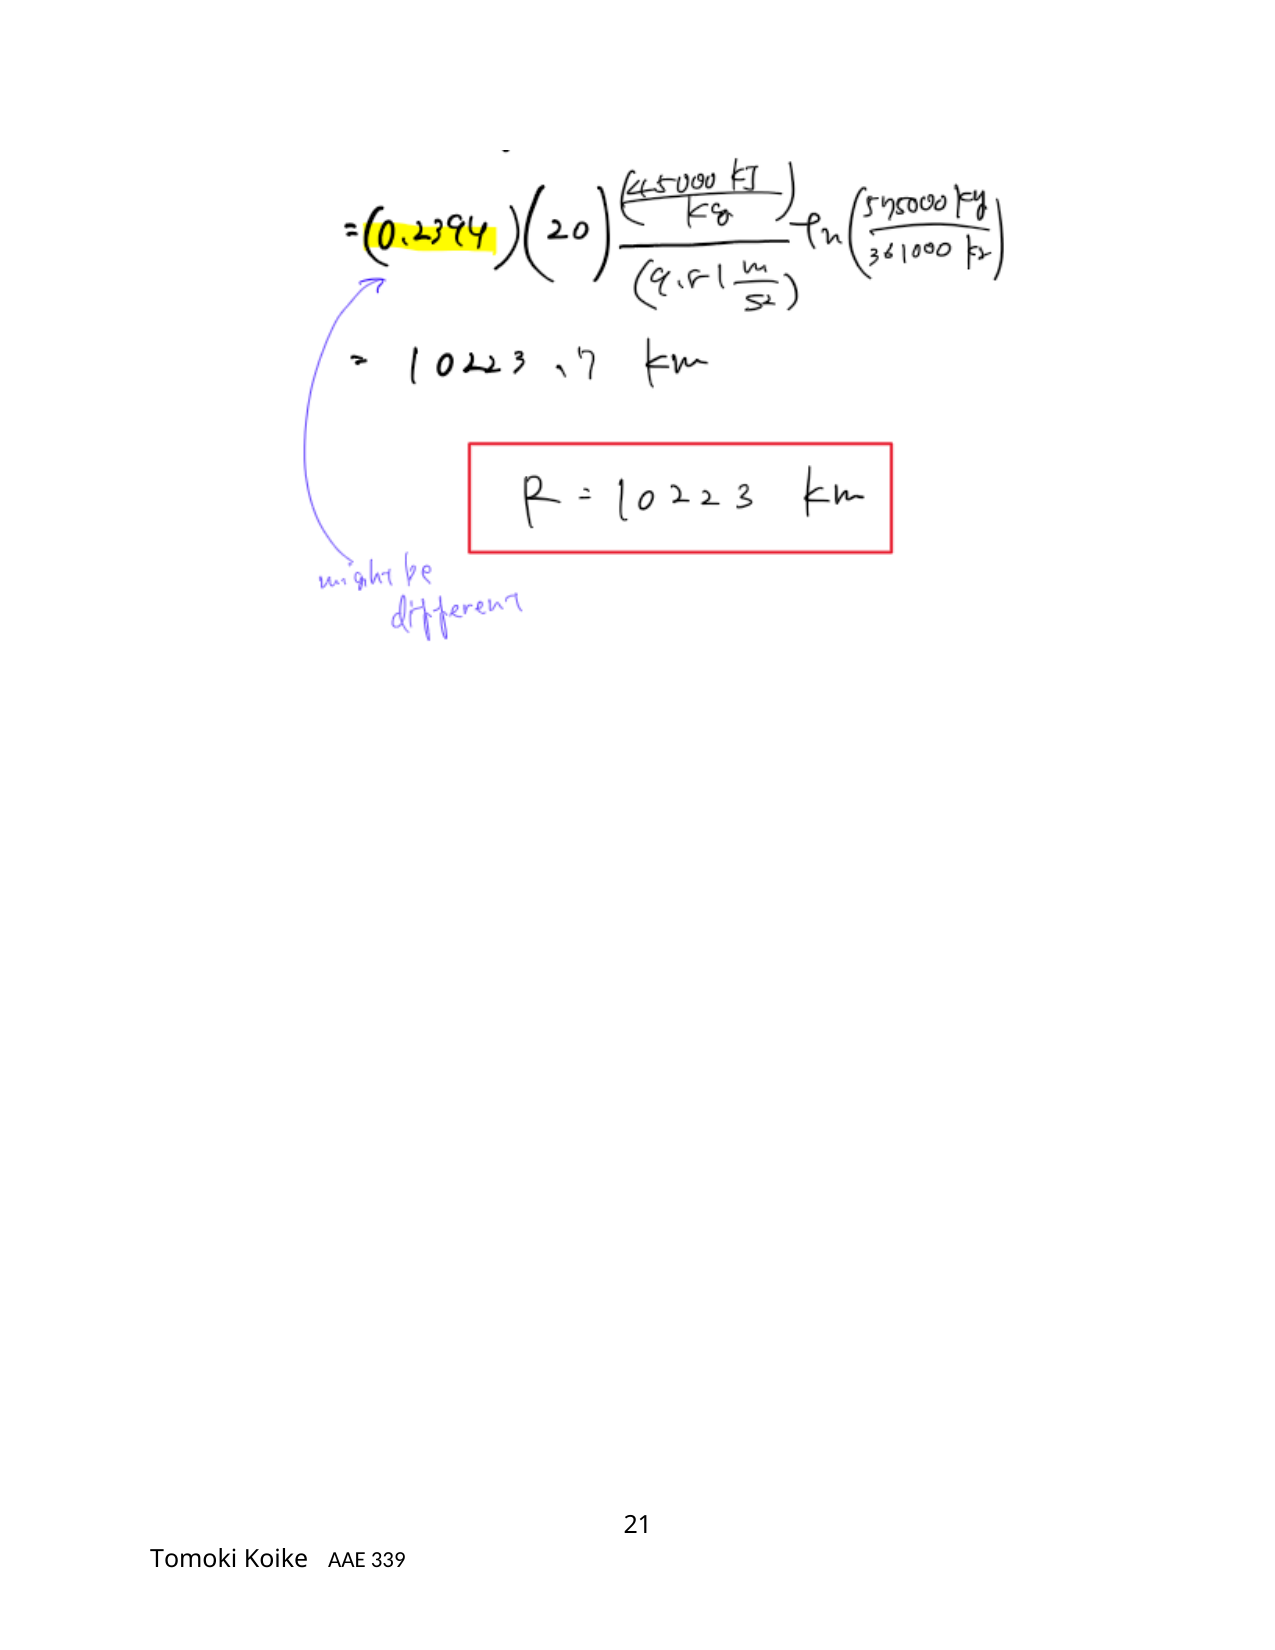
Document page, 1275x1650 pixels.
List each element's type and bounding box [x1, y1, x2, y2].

picture [246, 150, 1029, 696]
